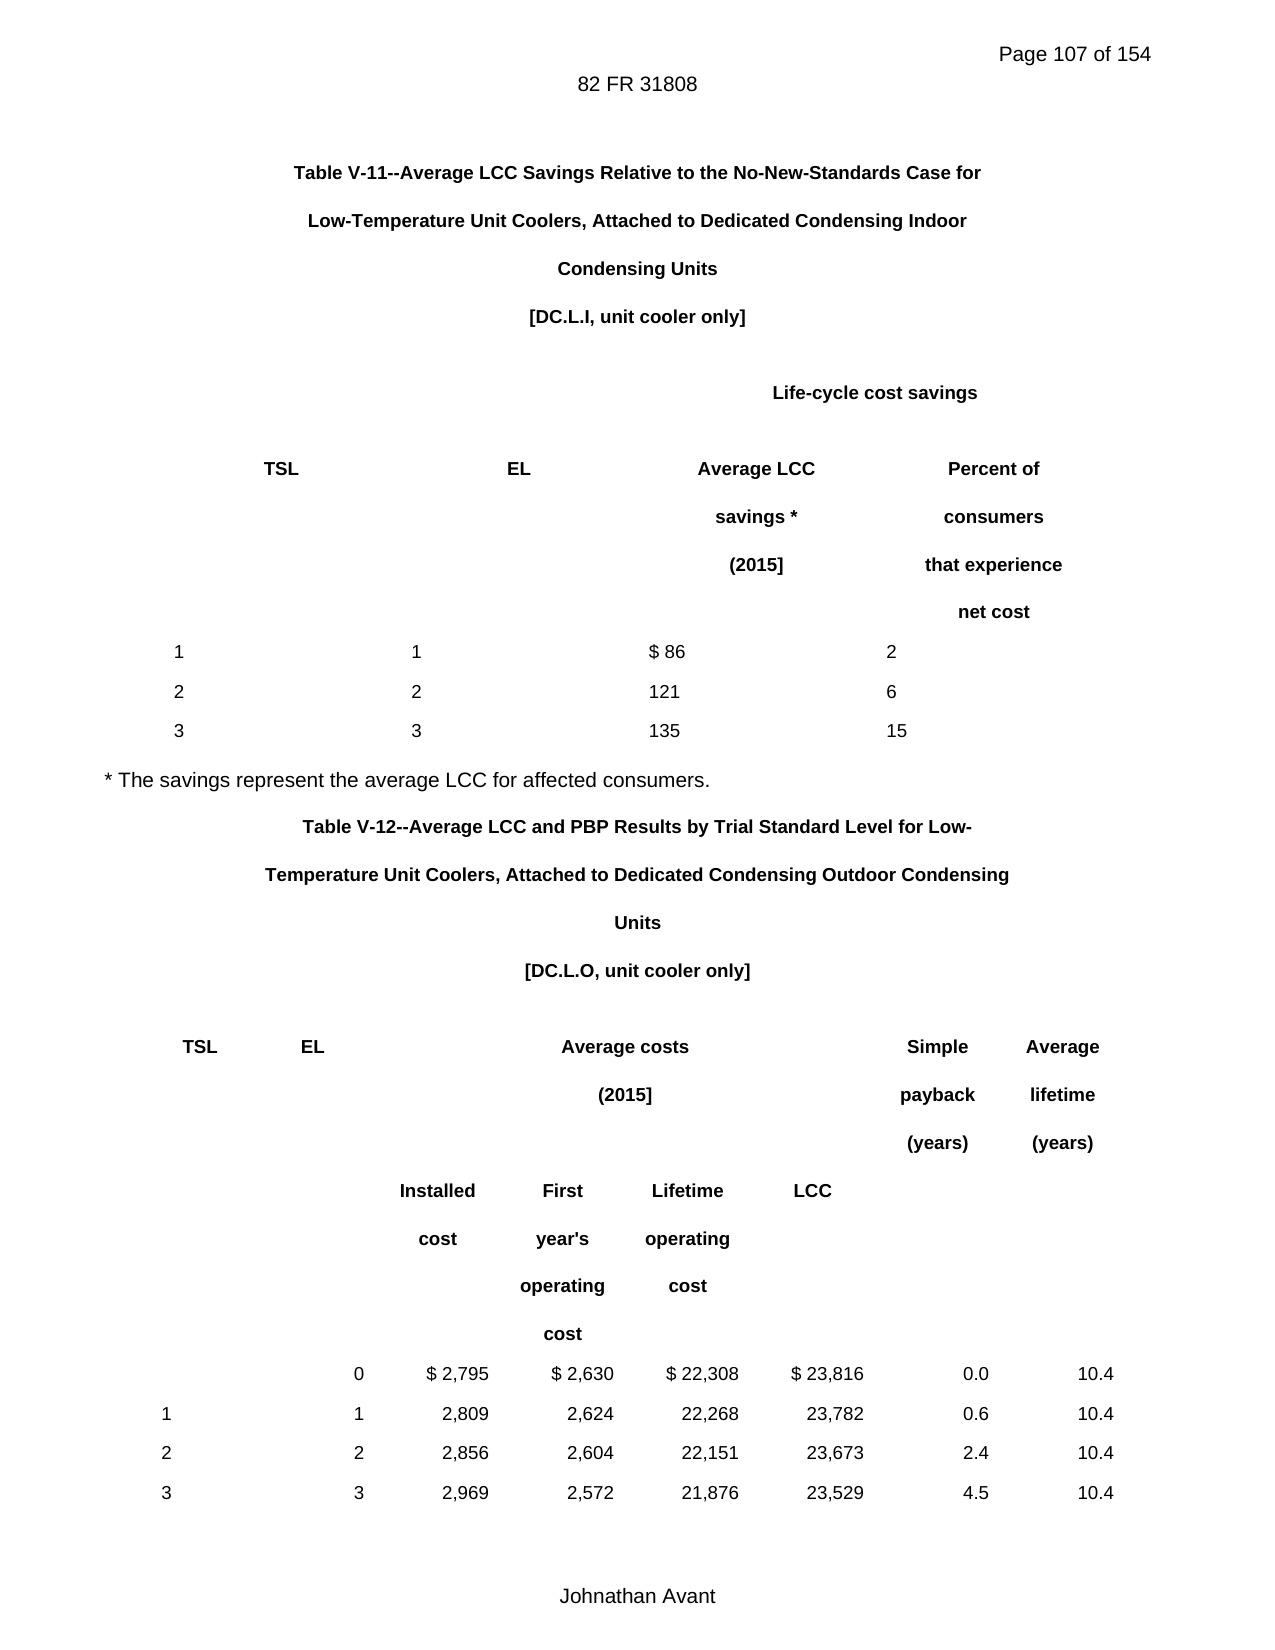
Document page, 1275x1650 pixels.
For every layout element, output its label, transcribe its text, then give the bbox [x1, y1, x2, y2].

text * The savings represent the average LCC for affected consumers. [104, 764, 1171, 792]
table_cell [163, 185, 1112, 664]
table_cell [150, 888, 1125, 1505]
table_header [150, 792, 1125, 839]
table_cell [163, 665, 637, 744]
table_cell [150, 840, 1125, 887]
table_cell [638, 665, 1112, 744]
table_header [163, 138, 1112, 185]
